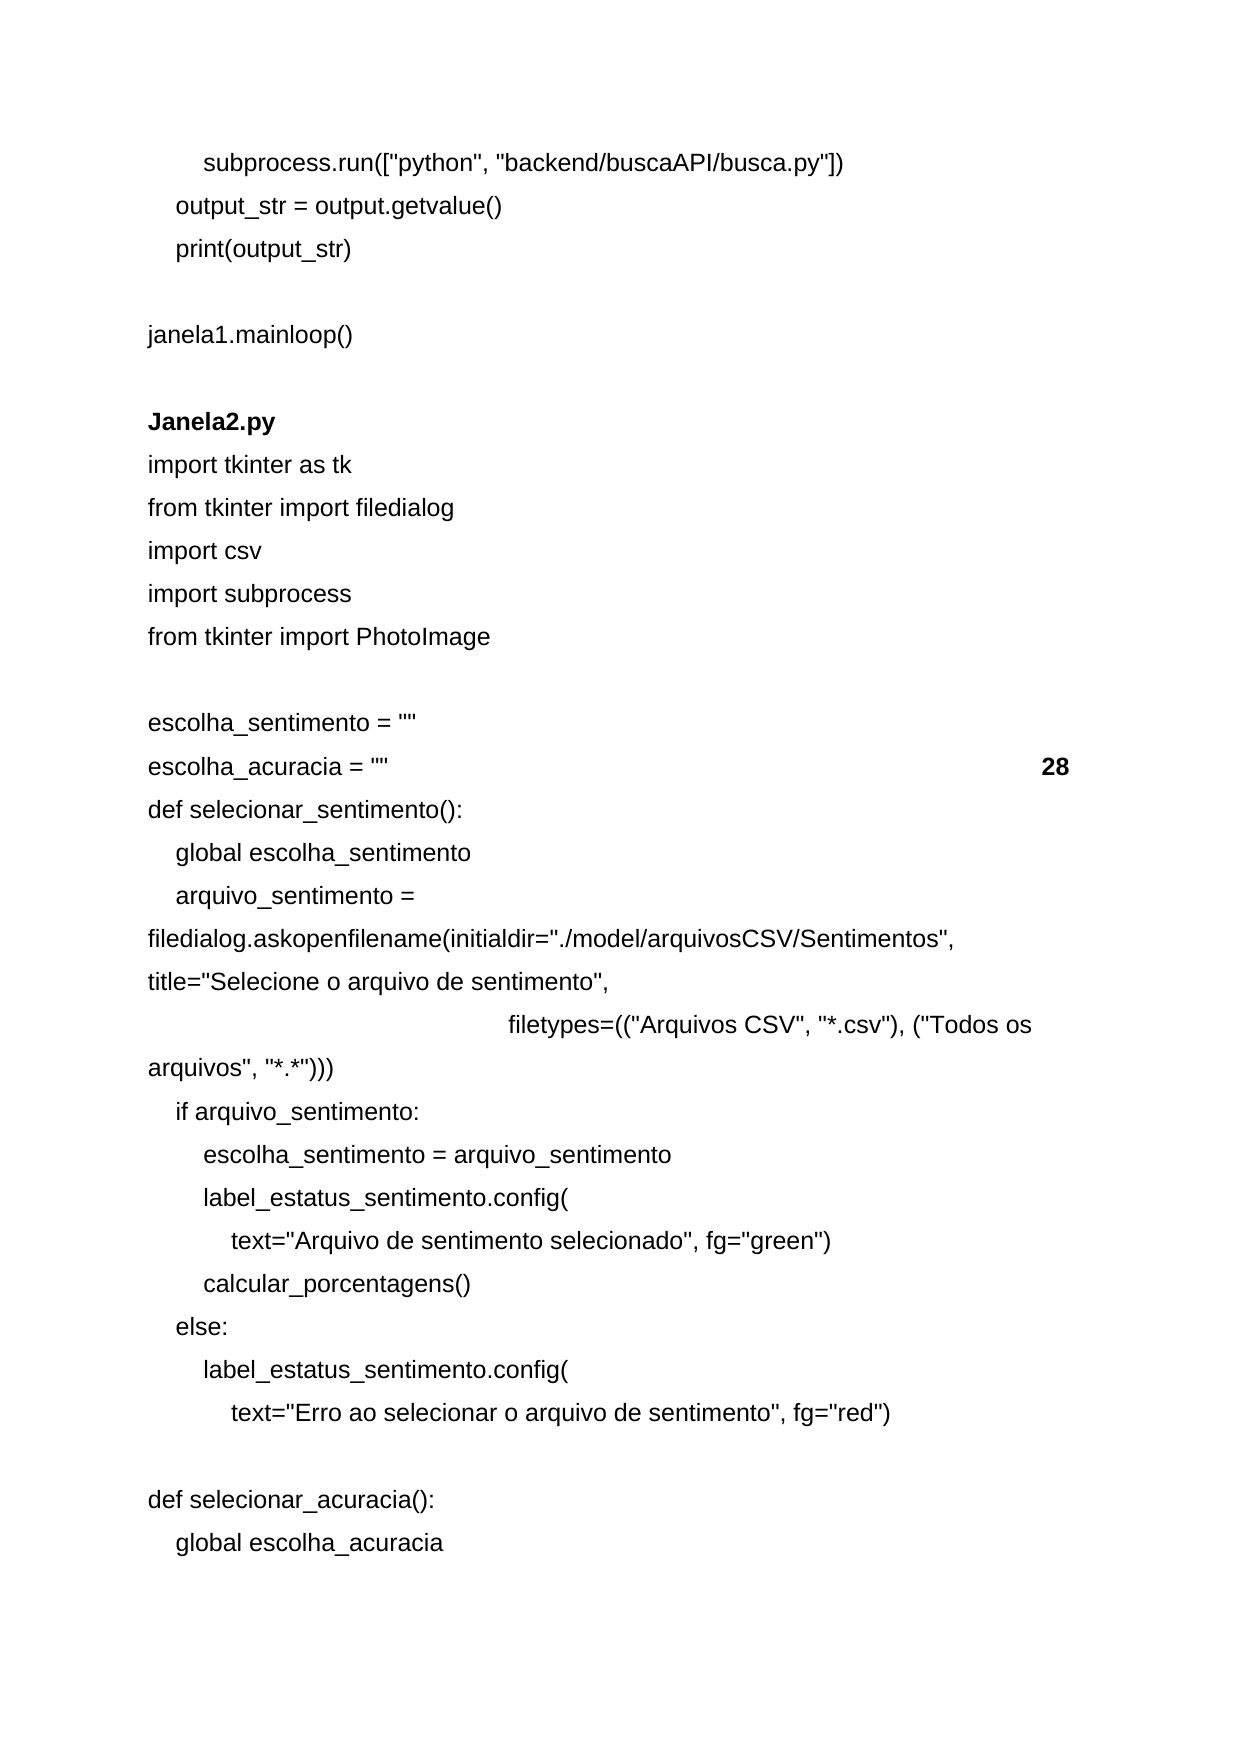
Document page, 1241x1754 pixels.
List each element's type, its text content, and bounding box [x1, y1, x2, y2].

text from tkinter import filedialog [148, 493, 1092, 521]
text label_estatus_sentimento.config( [148, 1355, 1092, 1384]
text arquivo_sentimento = filedialog.askopenfilename(initialdir="./model/arquivosCSV/Sentimentos", title="Selecione o arquivo de sentimento", [148, 881, 1092, 996]
text text="Arquivo de sentimento selecionado", fg="green") [148, 1226, 1092, 1254]
text else: [148, 1312, 1092, 1341]
text from tkinter import PhotoImage [148, 622, 1092, 651]
text print(output_str) [148, 234, 1092, 263]
text if arquivo_sentimento: [148, 1096, 1092, 1125]
text import csv [148, 536, 1092, 564]
text def selecionar_acuracia(): [148, 1484, 1092, 1513]
text global escolha_sentimento [148, 838, 1092, 866]
text label_estatus_sentimento.config( [148, 1183, 1092, 1211]
text filetypes=(("Arquivos CSV", "*.csv"), ("Todos os arquivos", "*.*"))) [148, 1010, 1092, 1082]
text janela1.mainloop() [148, 320, 1092, 349]
text Janela2.py [148, 406, 1092, 435]
text subprocess.run(["python", "backend/buscaAPI/busca.py"]) [148, 148, 1092, 176]
text import tkinter as tk [148, 449, 1092, 478]
text text="Erro ao selecionar o arquivo de sentimento", fg="red") [148, 1398, 1092, 1427]
text output_str = output.getvalue() [148, 191, 1092, 219]
text global escolha_acuracia [148, 1528, 1092, 1556]
text escolha_acuracia = "" 28 [148, 751, 1092, 780]
text calcular_porcentagens() [148, 1269, 1092, 1298]
text escolha_sentimento = arquivo_sentimento [148, 1139, 1092, 1168]
text escolha_sentimento = "" [148, 708, 1092, 737]
text def selecionar_sentimento(): [148, 794, 1092, 823]
text import subprocess [148, 579, 1092, 608]
